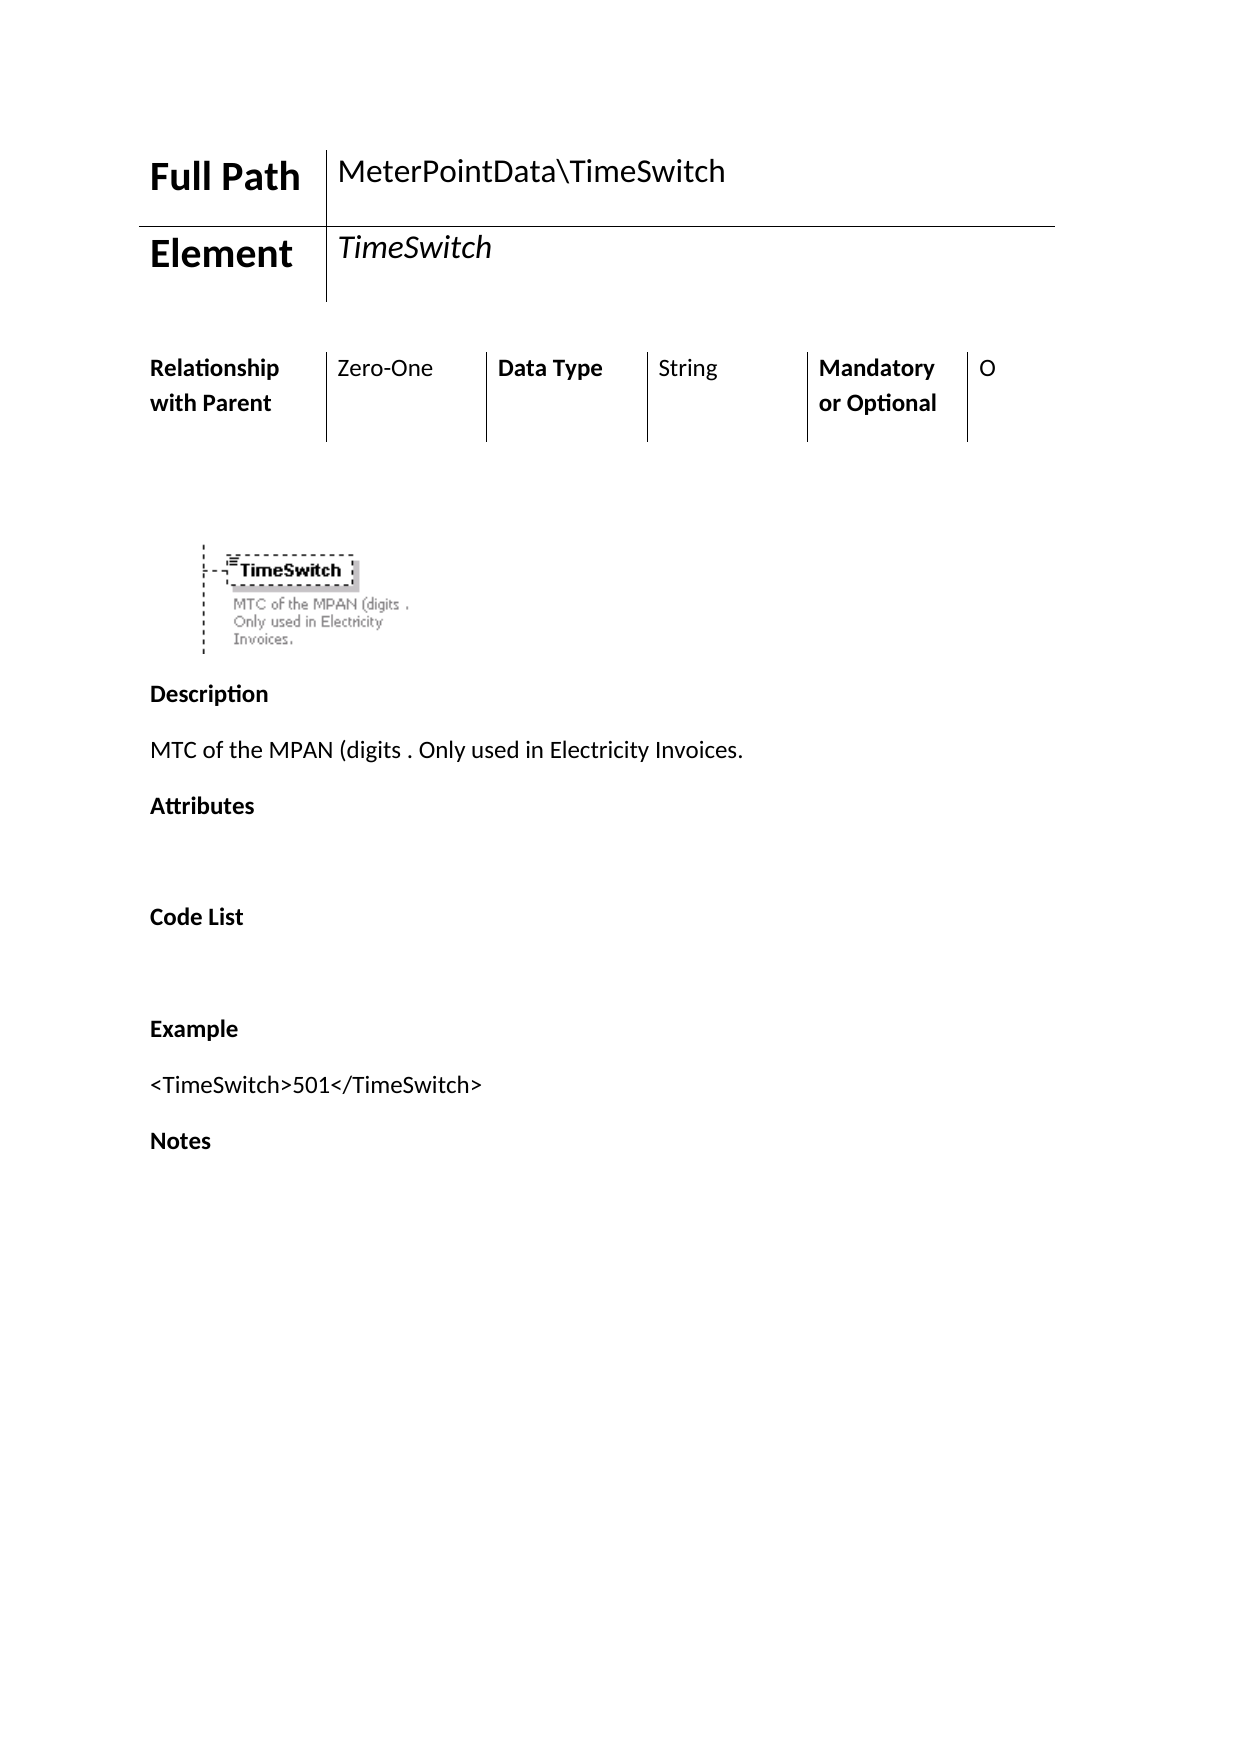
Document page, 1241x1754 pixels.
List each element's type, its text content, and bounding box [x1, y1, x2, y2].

table_header String [648, 352, 807, 442]
text Example [150, 1013, 1090, 1044]
table_cell Element [139, 227, 326, 302]
table_header MeterPointData\TimeSwitch [327, 150, 1055, 226]
table_header Mandatory or Optional [808, 352, 967, 442]
table_header O [968, 352, 1128, 442]
table_header Zero-One [327, 352, 486, 442]
picture [150, 542, 427, 654]
text Description [150, 678, 1090, 709]
text <TimeSwitch>501</TimeSwitch> [150, 1069, 1090, 1099]
table_cell TimeSwitch [327, 227, 1055, 302]
table_header Relationship with Parent [139, 352, 326, 442]
text Code List [150, 902, 1090, 932]
text Notes [150, 1125, 1090, 1155]
text MTC of the MPAN (digits . Only used in Electricity Invoices. [150, 734, 1090, 764]
table_header Full Path [139, 150, 326, 226]
table_header Data Type [487, 352, 647, 442]
text Attributes [150, 790, 1090, 820]
